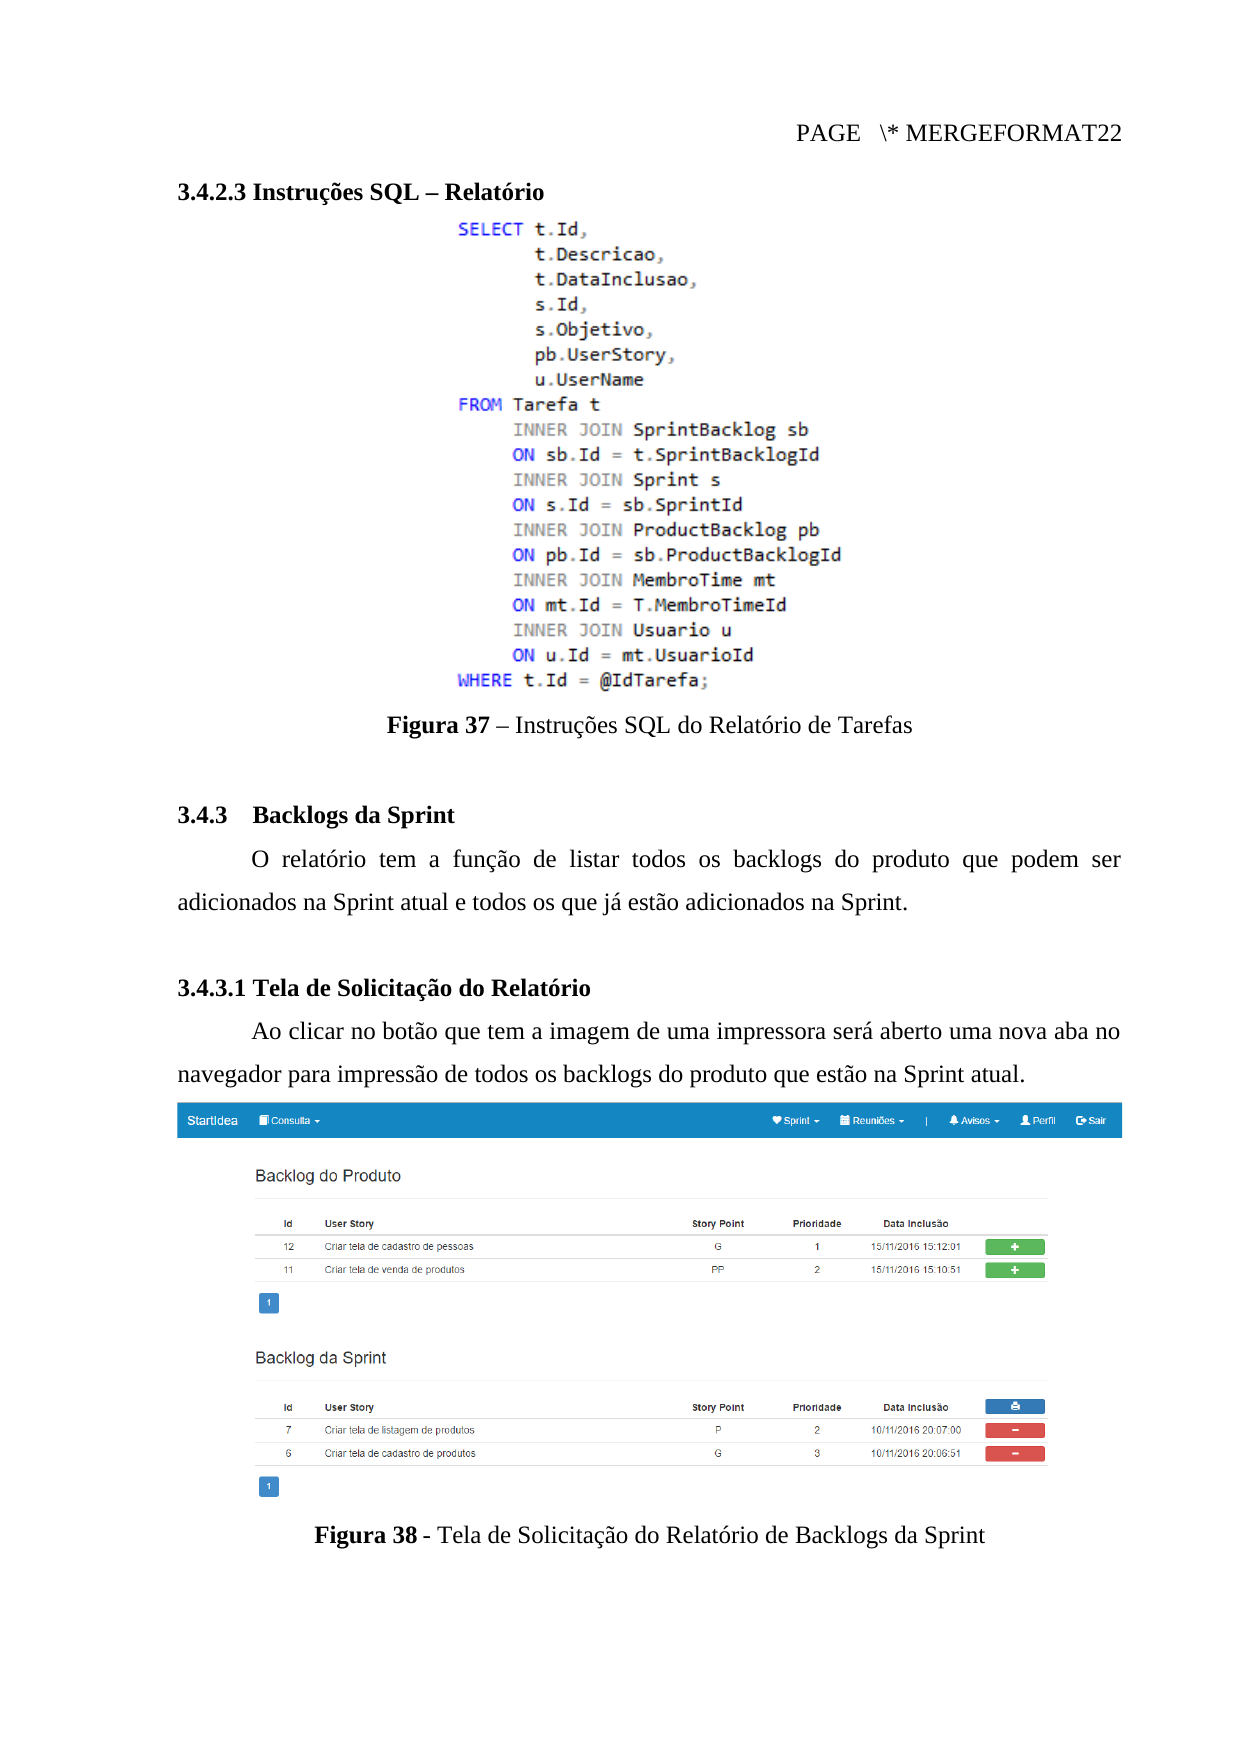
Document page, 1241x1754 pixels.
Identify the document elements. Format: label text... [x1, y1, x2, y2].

subtitle Instruções SQL – Relatório [177, 177, 1122, 206]
text Ao clicar no botão que tem a imagem de uma impressora será aberto uma nova aba no navegador para impressão de todos os backlogs do produto que estão na Sprint atual. [177, 1016, 1122, 1088]
subtitle Tela de Solicitação do Relatório [177, 973, 1122, 1002]
picture [455, 220, 845, 696]
subtitle Backlogs da Sprint [177, 801, 1122, 829]
picture [177, 1102, 1123, 1506]
text Figura 38 - Tela de Solicitação do Relatório de Backlogs da Sprint [177, 1520, 1122, 1549]
text O relatório tem a função de listar todos os backlogs do produto que podem ser adicionados na Sprint atual e todos os que já estão adicionados na Sprint. [177, 844, 1122, 916]
text Figura 37 – Instruções SQL do Relatório de Tarefas [177, 710, 1122, 738]
